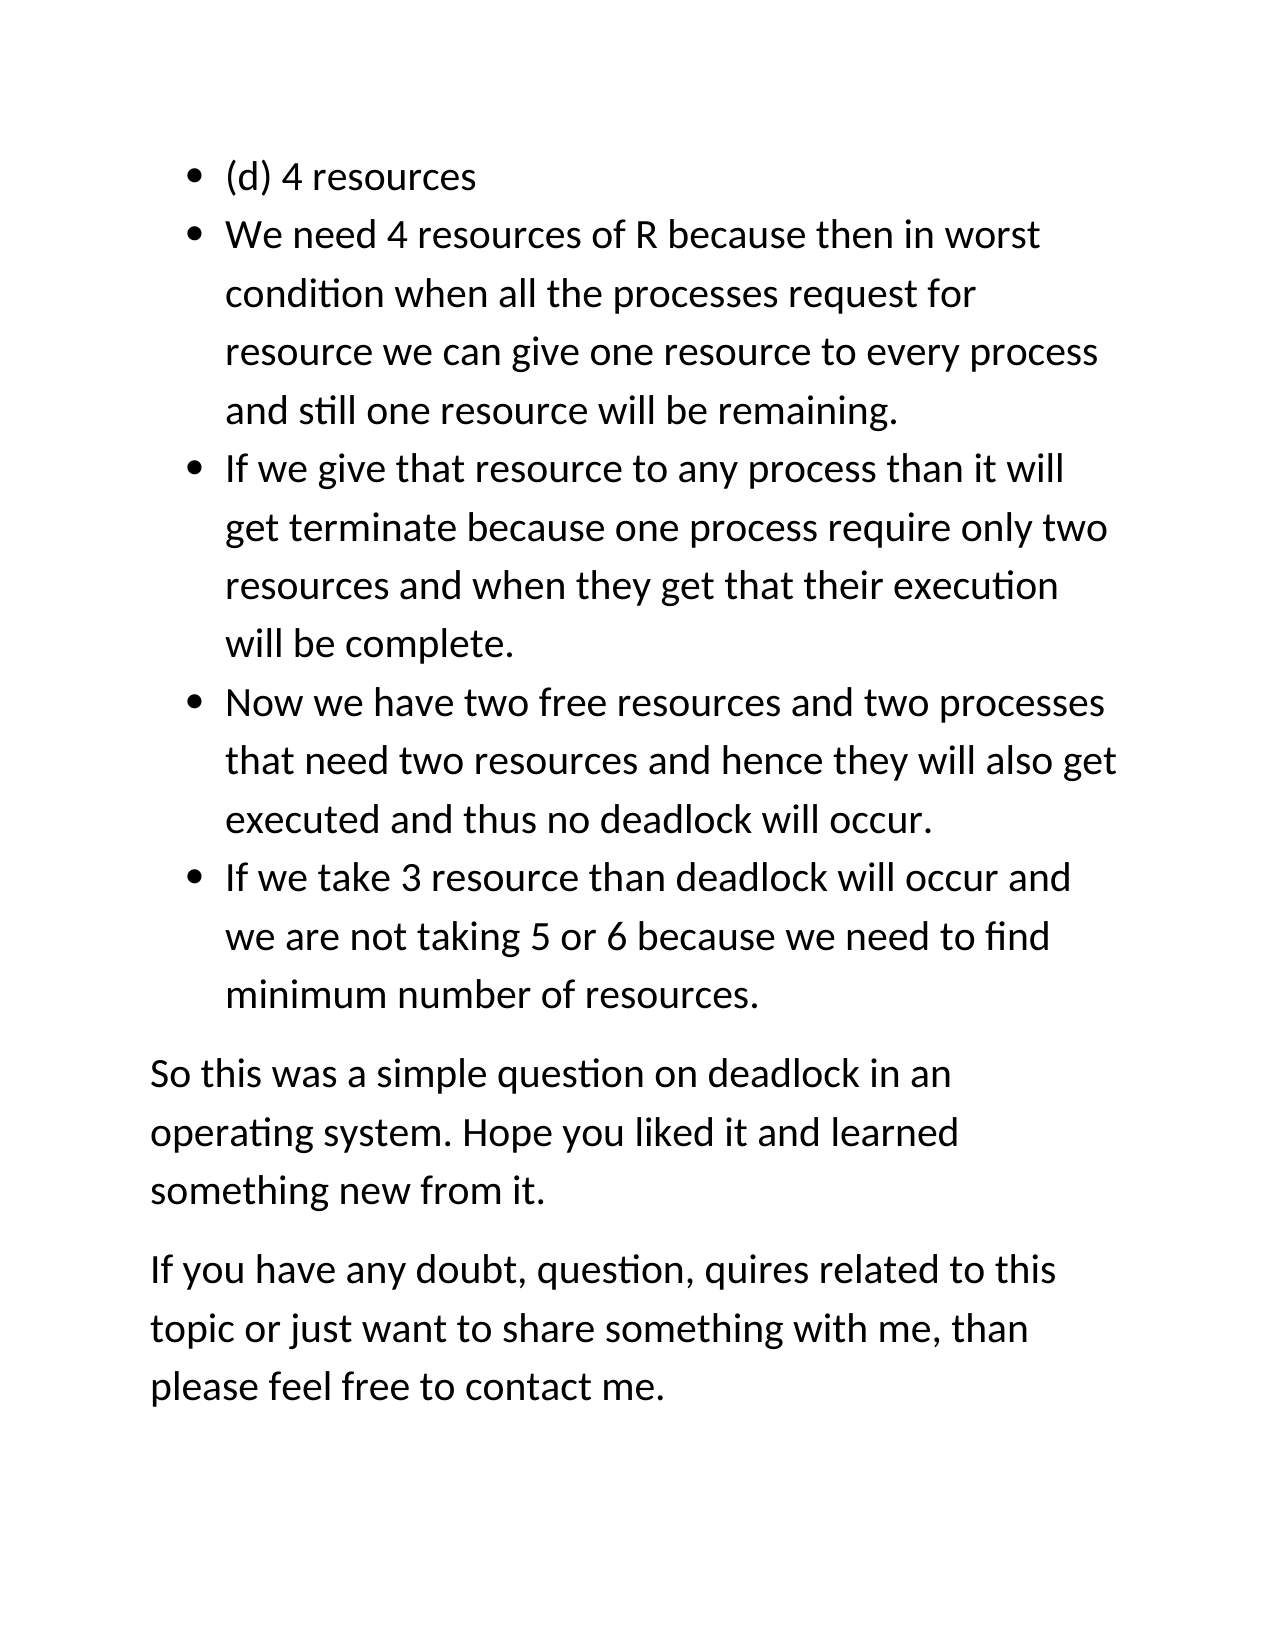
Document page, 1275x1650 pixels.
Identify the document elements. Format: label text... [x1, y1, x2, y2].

list We need 4 resources of R because then in worst condition when all the processes request for resource we can give one resource to every process and still one resource will be remaining. [187, 208, 1125, 434]
list If we take 3 resource than deadlock will occur and we are not taking 5 or 6 because we need to find minimum number of resources. [187, 851, 1125, 1019]
list (d) 4 resources [187, 150, 1125, 201]
list Now we have two free resources and two processes that need two resources and hence they will also get executed and thus no deadlock will occur. [187, 676, 1125, 844]
text If you have any doubt, question, quires related to this topic or just want to share something with me, than please feel free to contact me. [150, 1243, 1125, 1411]
list If we give that resource to any process than it will get terminate because one process require only two resources and when they get that their execution will be complete. [187, 442, 1125, 668]
text So this was a simple question on deadlock in an operating system. Hope you liked it and learned something new from it. [150, 1047, 1125, 1215]
